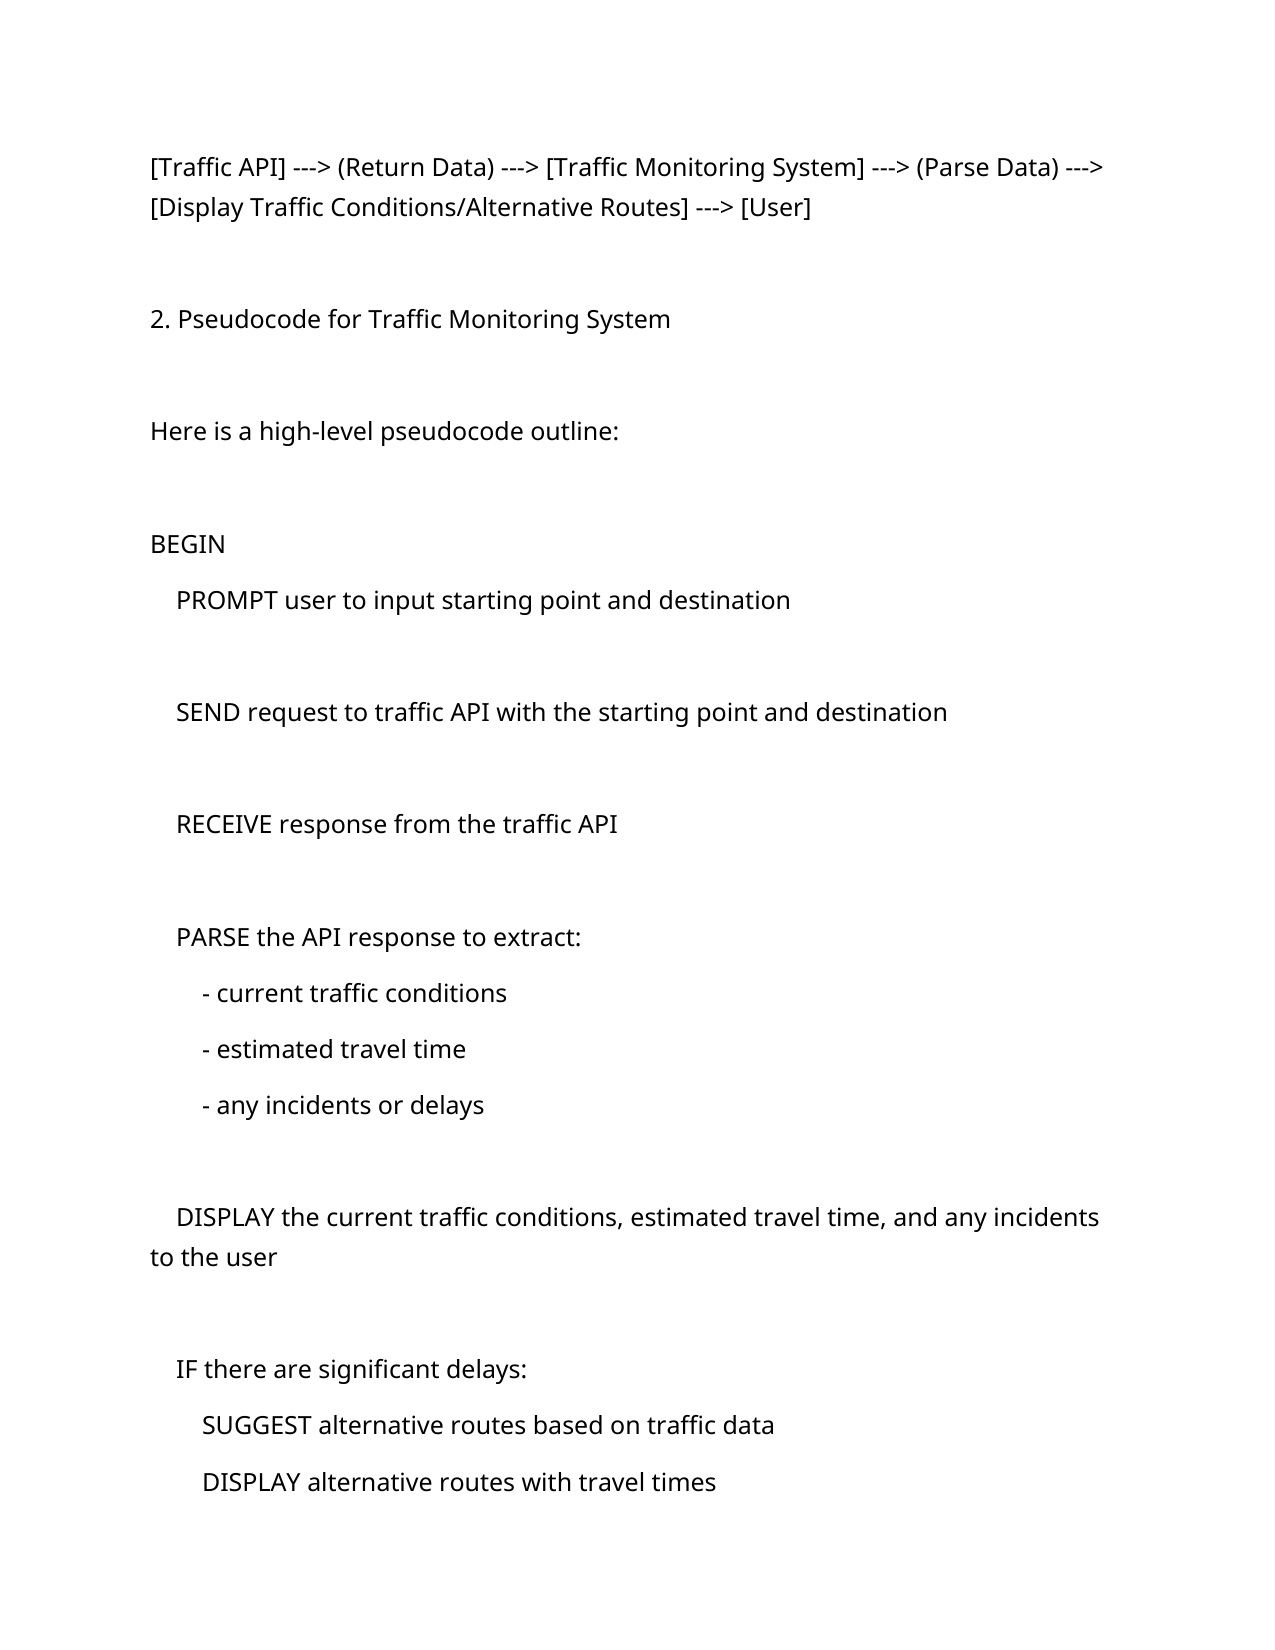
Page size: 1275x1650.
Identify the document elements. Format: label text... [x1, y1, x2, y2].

text PARSE the API response to extract: [150, 919, 1125, 953]
text - current traffic conditions [150, 976, 1125, 1009]
text 2. Pseudocode for Traffic Monitoring System [150, 302, 1125, 336]
text SEND request to traffic API with the starting point and destination [150, 695, 1125, 729]
text DISPLAY the current traffic conditions, estimated travel time, and any incidents to the user [150, 1200, 1125, 1274]
text Here is a high-level pseudocode outline: [150, 414, 1125, 448]
text RECEIVE response from the traffic API [150, 807, 1125, 841]
text - estimated travel time [150, 1032, 1125, 1066]
text - any incidents or delays [150, 1088, 1125, 1122]
text DISPLAY alternative routes with travel times [150, 1464, 1125, 1498]
text [Traffic API] ---> (Return Data) ---> [Traffic Monitoring System] ---> (Parse Data) ---> [Display Traffic Conditions/Alternative Routes] ---> [User] [150, 150, 1125, 223]
text IF there are significant delays: [150, 1352, 1125, 1386]
text SUGGEST alternative routes based on traffic data [150, 1408, 1125, 1442]
text BEGIN [150, 526, 1125, 560]
text PROMPT user to input starting point and destination [150, 582, 1125, 617]
